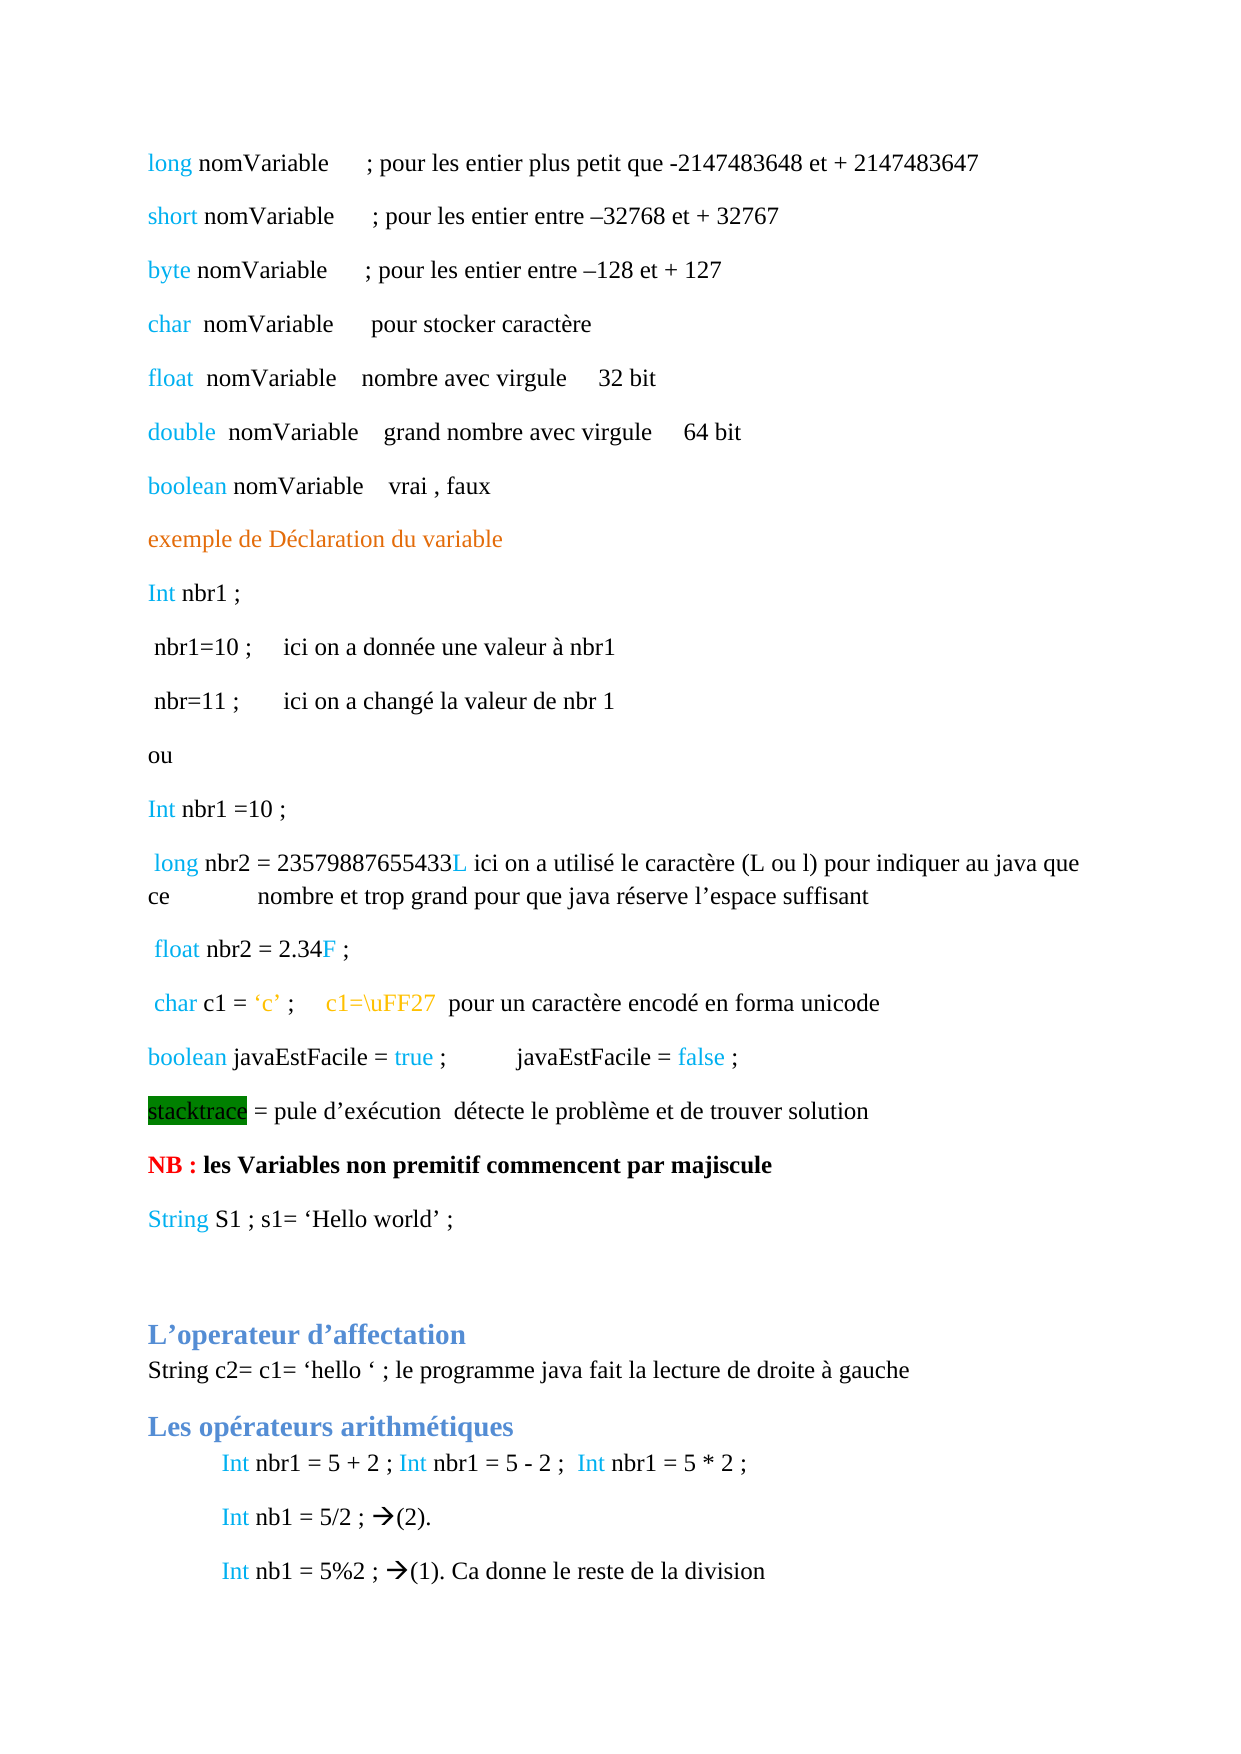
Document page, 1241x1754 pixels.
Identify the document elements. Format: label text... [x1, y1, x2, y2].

text Int nb1 = 5/2 ; (2). [148, 1502, 1093, 1531]
text Int nbr1 ; [148, 578, 1093, 607]
text Int nbr1 = 5 + 2 ; Int nbr1 = 5 - 2 ; Int nbr1 = 5 * 2 ; [148, 1448, 1093, 1477]
text long nbr2 = 23579887655433L ici on a utilisé le caractère (L ou l) pour indiquer au java que ce nombre et trop grand pour que java réserve l’espace suffisant [148, 848, 1093, 909]
text nbr=11 ; ici on a changé la valeur de nbr 1 [148, 686, 1093, 715]
text double nomVariable grand nombre avec virgule 64 bit [148, 417, 1093, 446]
text exemple de Déclaration du variable [148, 524, 1093, 553]
text NB : les Variables non premitif commencent par majiscule [148, 1150, 1093, 1179]
text String S1 ; s1= ‘Hello world’ ; [148, 1204, 1093, 1233]
text boolean javaEstFacile = true ; javaEstFacile = false ; [148, 1042, 1093, 1071]
text Int nbr1 =10 ; [148, 794, 1093, 823]
text char nomVariable pour stocker caractère [148, 309, 1093, 338]
text float nbr2 = 2.34F ; [148, 934, 1093, 963]
text float nomVariable nombre avec virgule 32 bit [148, 363, 1093, 392]
text boolean nomVariable vrai , faux [148, 471, 1093, 499]
text String c2= c1= ‘hello ‘ ; le programme java fait la lecture de droite à gauche [148, 1356, 1093, 1384]
text char c1 = ‘c’ ; c1=\uFF27 pour un caractère encodé en forma unicode [148, 988, 1093, 1017]
text Int nb1 = 5%2 ; (1). Ca donne le reste de la division [148, 1556, 1093, 1584]
text byte nomVariable ; pour les entier entre –128 et + 127 [148, 255, 1093, 284]
subtitle Les opérateurs arithmétiques [148, 1409, 1093, 1443]
text long nomVariable ; pour les entier plus petit que -2147483648 et + 2147483647 [148, 148, 1093, 176]
text short nomVariable ; pour les entier entre –32768 et + 32767 [148, 201, 1093, 230]
subtitle L’operateur d’affectation [148, 1317, 1093, 1351]
text stacktrace = pule d’exécution détecte le problème et de trouver solution [247, 1096, 1093, 1125]
text nbr1=10 ; ici on a donnée une valeur à nbr1 [148, 632, 1093, 661]
text ou [148, 740, 1093, 769]
